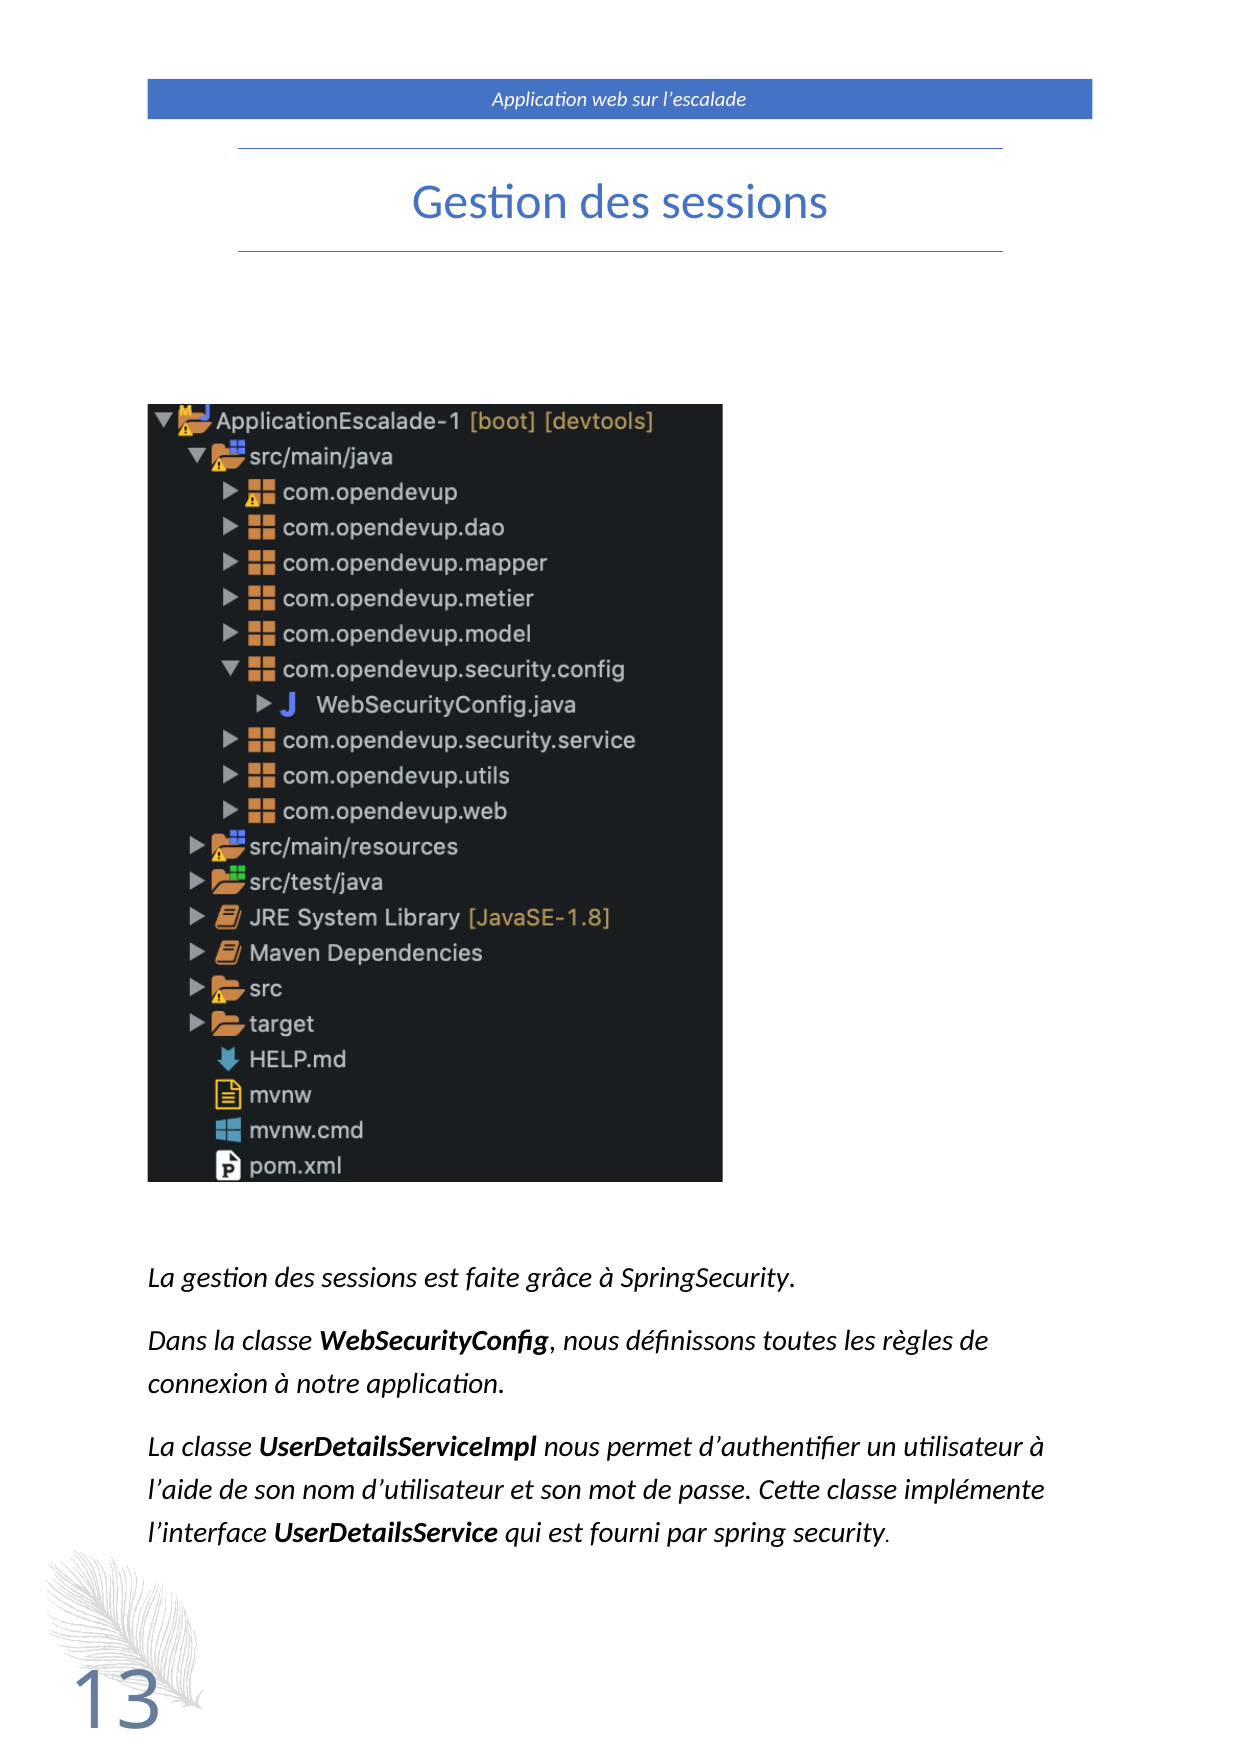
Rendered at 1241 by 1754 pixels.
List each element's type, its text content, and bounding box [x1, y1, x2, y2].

text La classe UserDetailsServiceImpl nous permet d’authentifier un utilisateur à l’aide de son nom d’utilisateur et son mot de passe. Cette classe implémente l’interface UserDetailsService qui est fourni par spring security. [148, 1428, 1093, 1549]
text La gestion des sessions est faite grâce à SpringSecurity. [148, 1259, 1093, 1294]
picture [147, 404, 723, 1182]
text Dans la classe WebSecurityConfig, nous définissons toutes les règles de connexion à notre application. [148, 1322, 1093, 1401]
text Gestion des sessions [238, 149, 1003, 251]
